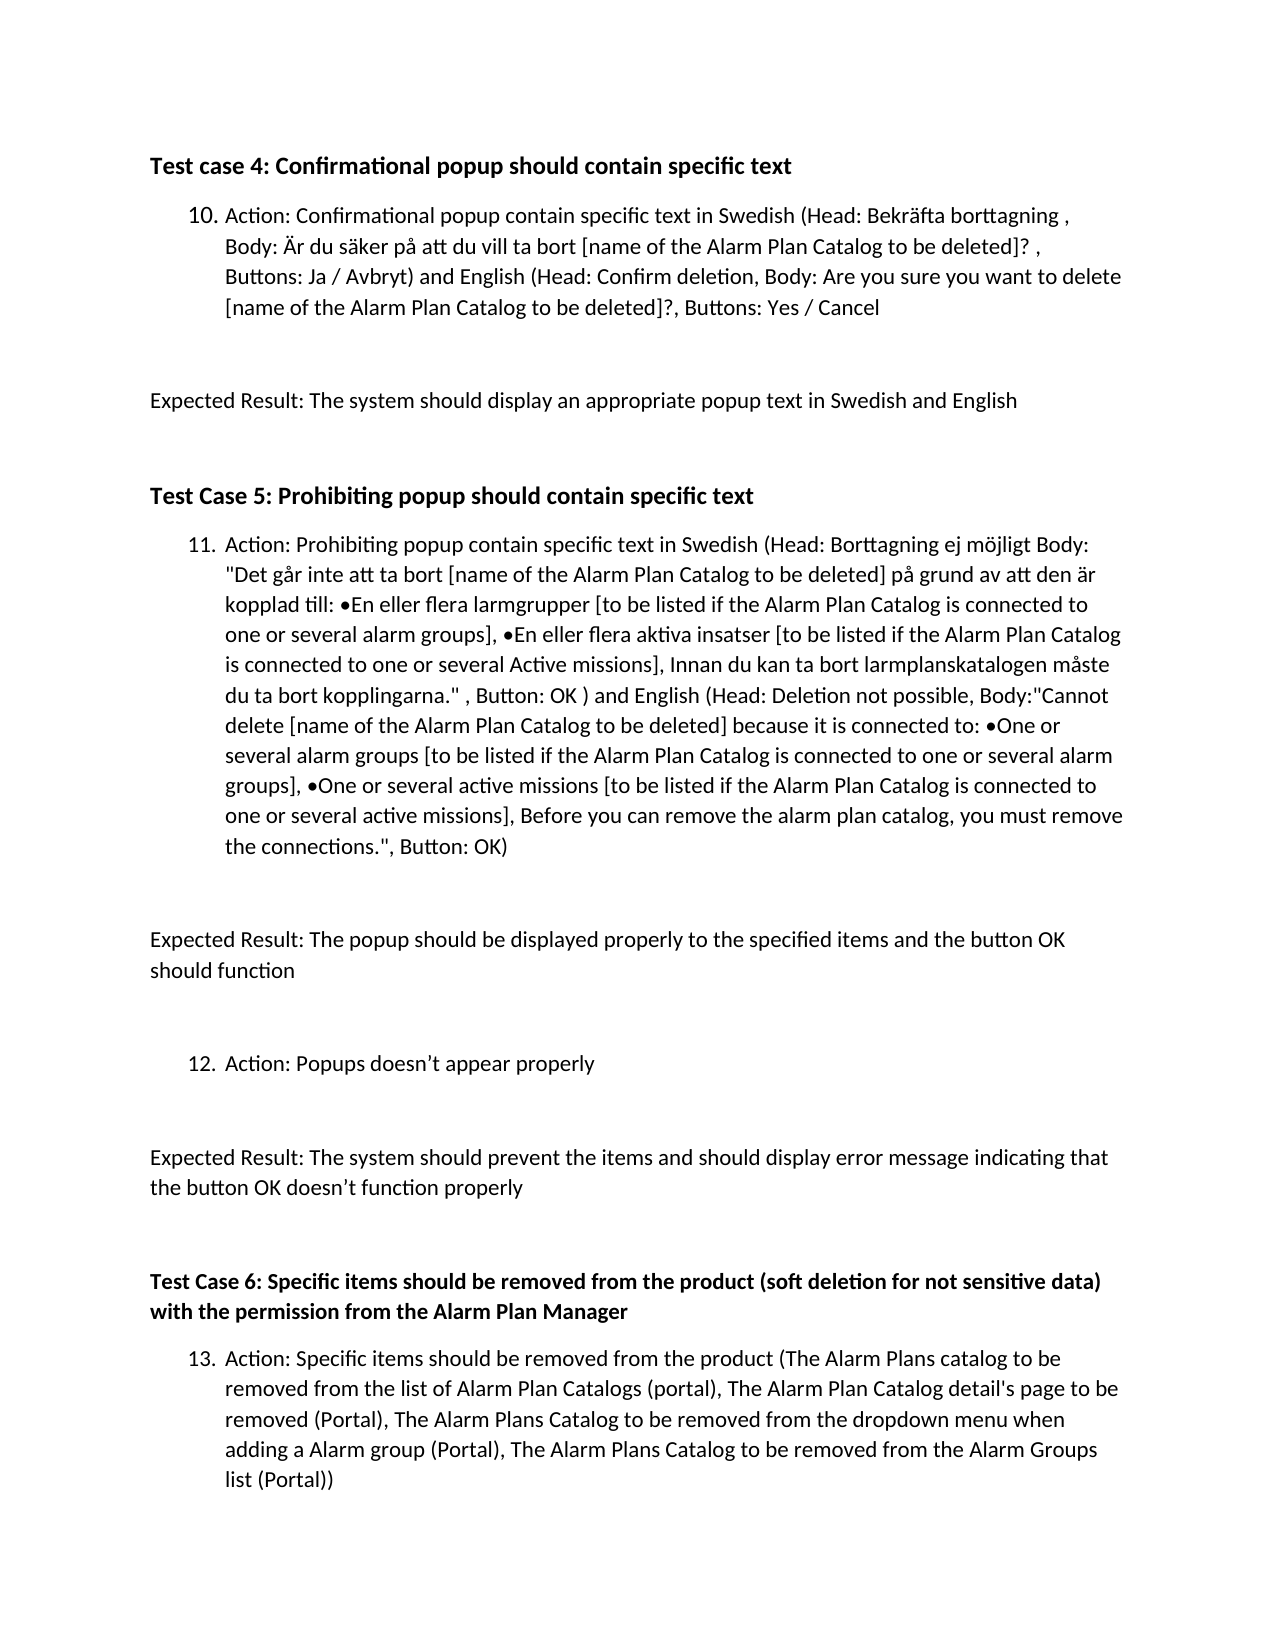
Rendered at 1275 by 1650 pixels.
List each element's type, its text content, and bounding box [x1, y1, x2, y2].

text Expected Result: The popup should be displayed properly to the specified items and the button OK should function [150, 926, 1125, 984]
text Test Case 5: Prohibiting popup should contain specific text [150, 480, 1125, 511]
text Test Case 6: Specific items should be removed from the product (soft deletion for not sensitive data) with the permission from the Alarm Plan Manager [150, 1267, 1125, 1326]
list Action: Prohibiting popup contain specific text in Swedish (Head: Borttagning ej möjligt Body: "Det går inte att ta bort [name of the Alarm Plan Catalog to be deleted] på grund av att den är kopplad till: •En eller flera larmgrupper [to be listed if the Alarm Plan Catalog is connected to one or several alarm groups], •En eller flera aktiva insatser [to be listed if the Alarm Plan Catalog is connected to one or several Active missions], Innan du kan ta bort larmplanskatalogen måste du ta bort kopplingarna." , Button: OK ) and English (Head: Deletion not possible, Body:"Cannot delete [name of the Alarm Plan Catalog to be deleted] because it is connected to: •One or several alarm groups [to be listed if the Alarm Plan Catalog is connected to one or several alarm groups], •One or several active missions [to be listed if the Alarm Plan Catalog is connected to one or several active missions], Before you can remove the alarm plan catalog, you must remove the connections.", Button: OK) [187, 530, 1125, 860]
list Action: Confirmational popup contain specific text in Swedish (Head: Bekräfta borttagning , Body: Är du säker på att du vill ta bort [name of the Alarm Plan Catalog to be deleted]? , Buttons: Ja / Avbryt) and English (Head: Confirm deletion, Body: Are you sure you want to delete [name of the Alarm Plan Catalog to be deleted]?, Buttons: Yes / Cancel [187, 199, 1125, 321]
text Expected Result: The system should prevent the items and should display error message indicating that the button OK doesn’t function properly [150, 1143, 1125, 1202]
list Action: Popups doesn’t appear properly [187, 1049, 1125, 1078]
list Action: Specific items should be removed from the product (The Alarm Plans catalog to be removed from the list of Alarm Plan Catalogs (portal), The Alarm Plan Catalog detail's page to be removed (Portal), The Alarm Plans Catalog to be removed from the dropdown menu when adding a Alarm group (Portal), The Alarm Plans Catalog to be removed from the Alarm Groups list (Portal)) [187, 1344, 1125, 1493]
text Expected Result: The system should display an appropriate popup text in Swedish and English [150, 386, 1125, 414]
text Test case 4: Confirmational popup should contain specific text [150, 150, 1125, 181]
